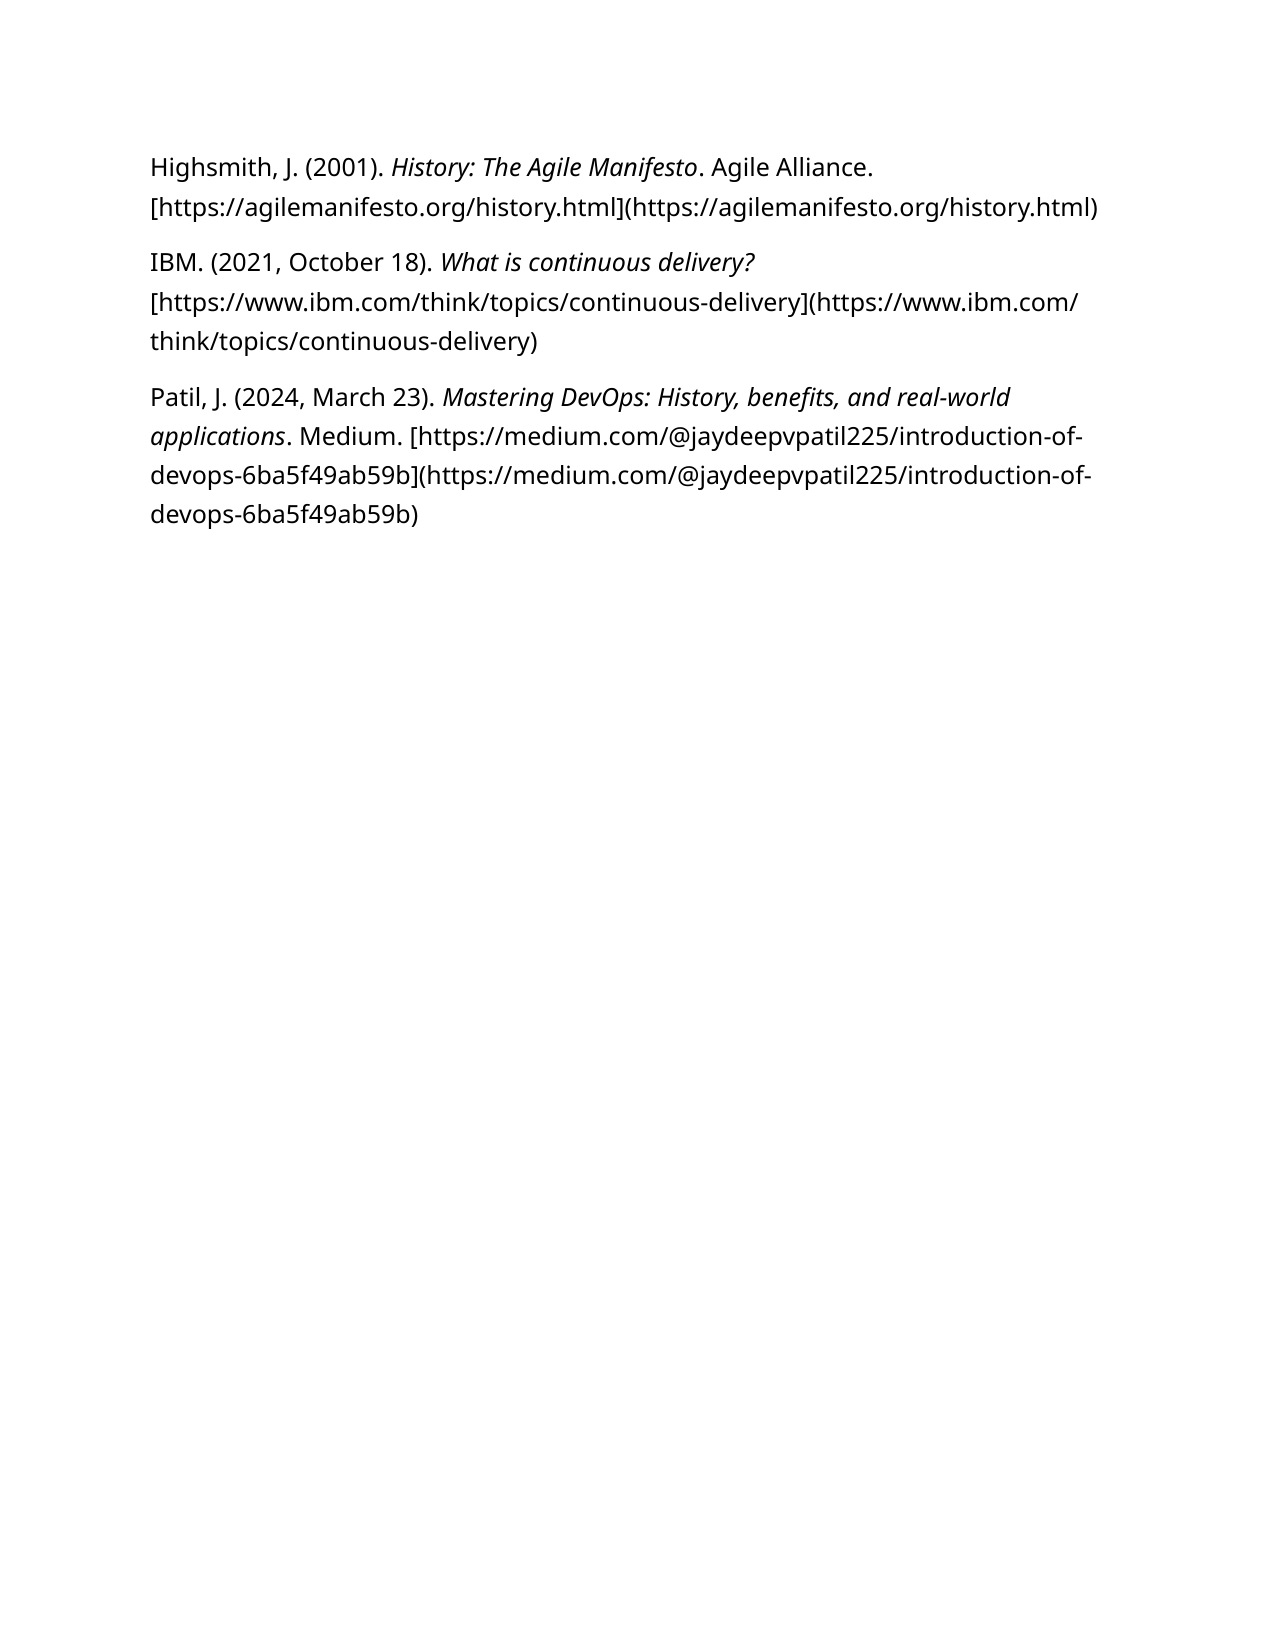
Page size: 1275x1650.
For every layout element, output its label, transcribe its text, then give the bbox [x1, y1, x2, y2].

text Patil, J. (2024, March 23). Mastering DevOps: History, benefits, and real-world applications. Medium. [https://medium.com/@jaydeepvpatil225/introduction-of-devops-6ba5f49ab59b](https://medium.com/@jaydeepvpatil225/introduction-of-devops-6ba5f49ab59b) [150, 379, 1125, 531]
text Highsmith, J. (2001). History: The Agile Manifesto. Agile Alliance. [https://agilemanifesto.org/history.html](https://agilemanifesto.org/history.html) [150, 150, 1125, 223]
text IBM. (2021, October 18). What is continuous delivery? [https://www.ibm.com/think/topics/continuous-delivery](https://www.ibm.com/think/topics/continuous-delivery) [150, 245, 1125, 357]
